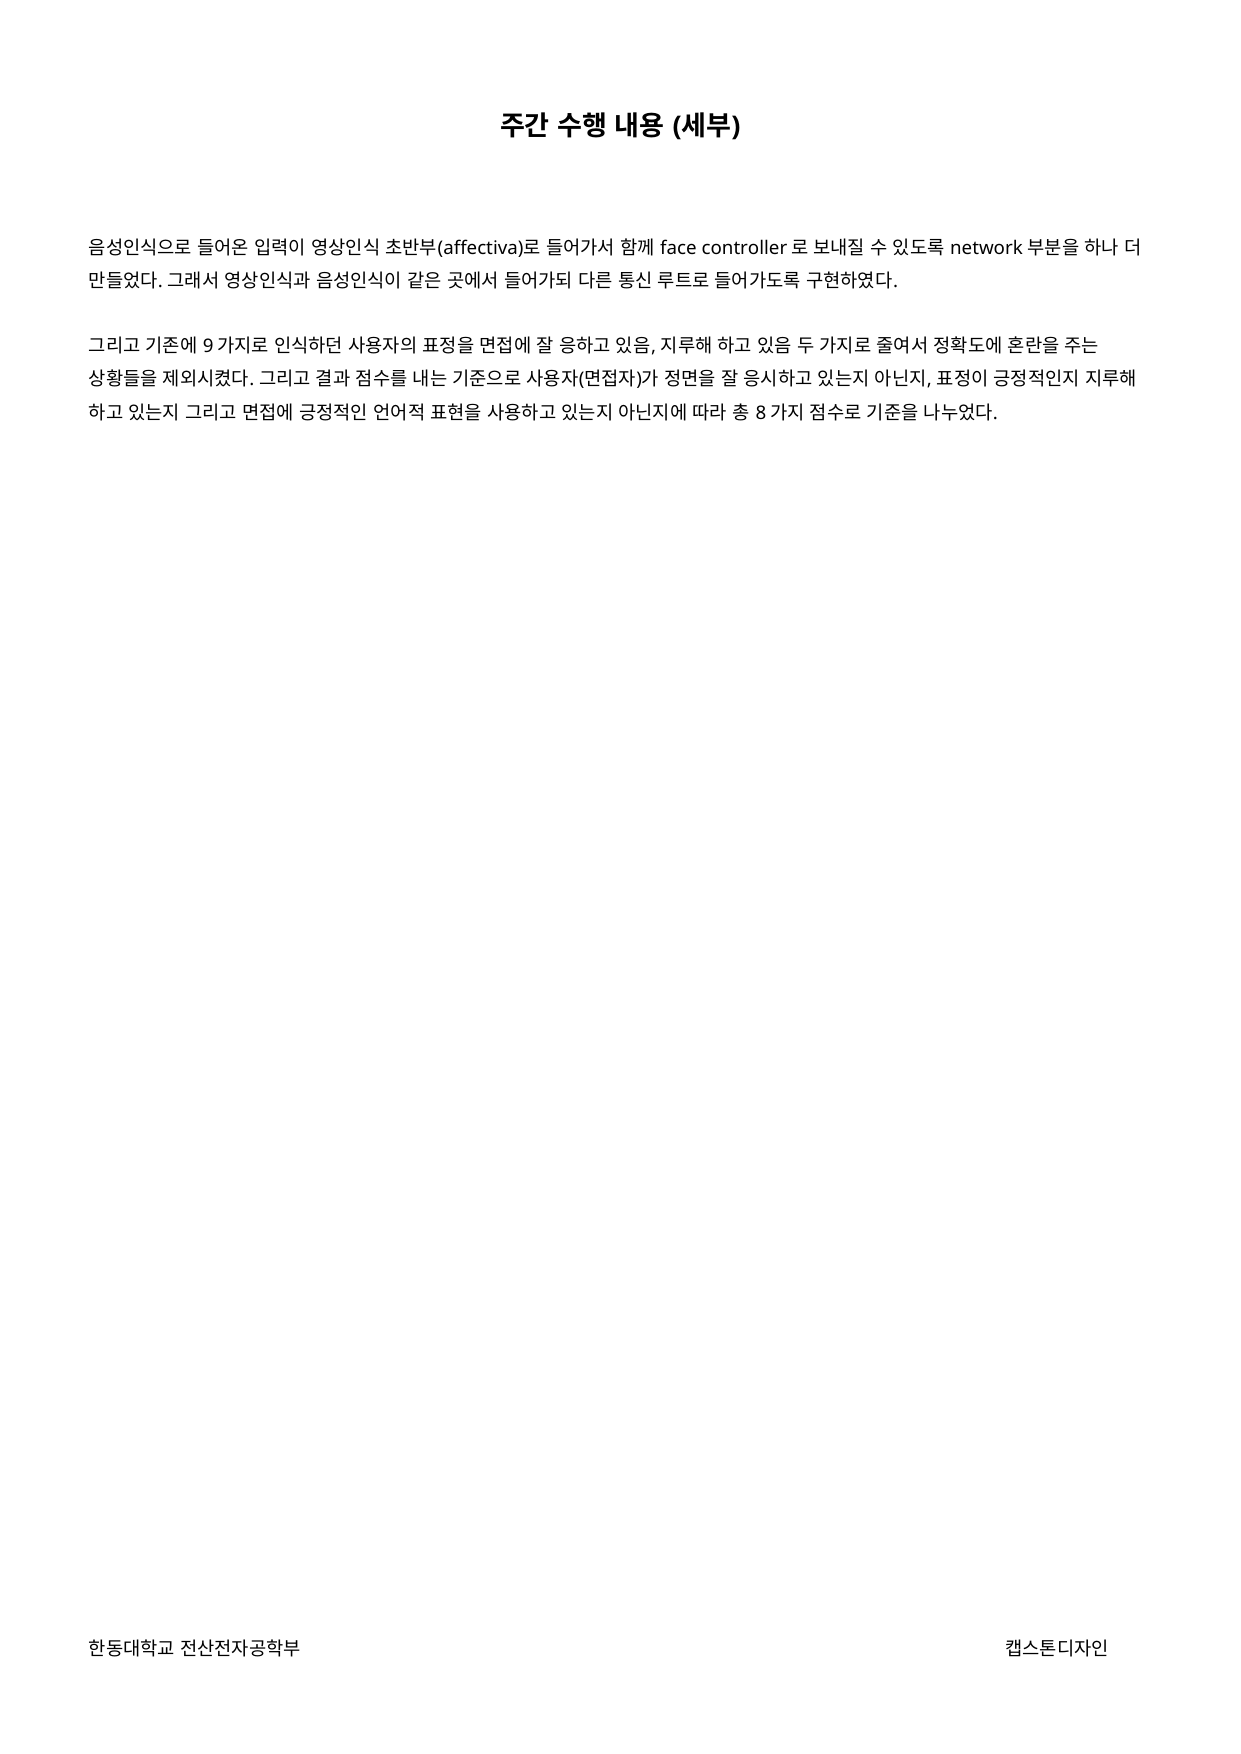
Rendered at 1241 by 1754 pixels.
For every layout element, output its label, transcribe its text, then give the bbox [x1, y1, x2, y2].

text 주간 수행 내용 (세부) [88, 103, 1152, 143]
text 음성인식으로 들어온 입력이 영상인식 초반부(affectiva)로 들어가서 함께 face controller로 보내질 수 있도록 network 부분을 하나 더 만들었다. 그래서 영상인식과 음성인식이 같은 곳에서 들어가되 다른 통신 루트로 들어가도록 구현하였다. [88, 232, 1152, 293]
text 그리고 기존에 9가지로 인식하던 사용자의 표정을 면접에 잘 응하고 있음, 지루해 하고 있음 두 가지로 줄여서 정확도에 혼란을 주는 상황들을 제외시켰다. 그리고 결과 점수를 내는 기준으로 사용자(면접자)가 정면을 잘 응시하고 있는지 아닌지, 표정이 긍정적인지 지루해 하고 있는지 그리고 면접에 긍정적인 언어적 표현을 사용하고 있는지 아닌지에 따라 총 8가지 점수로 기준을 나누었다. [88, 331, 1152, 424]
